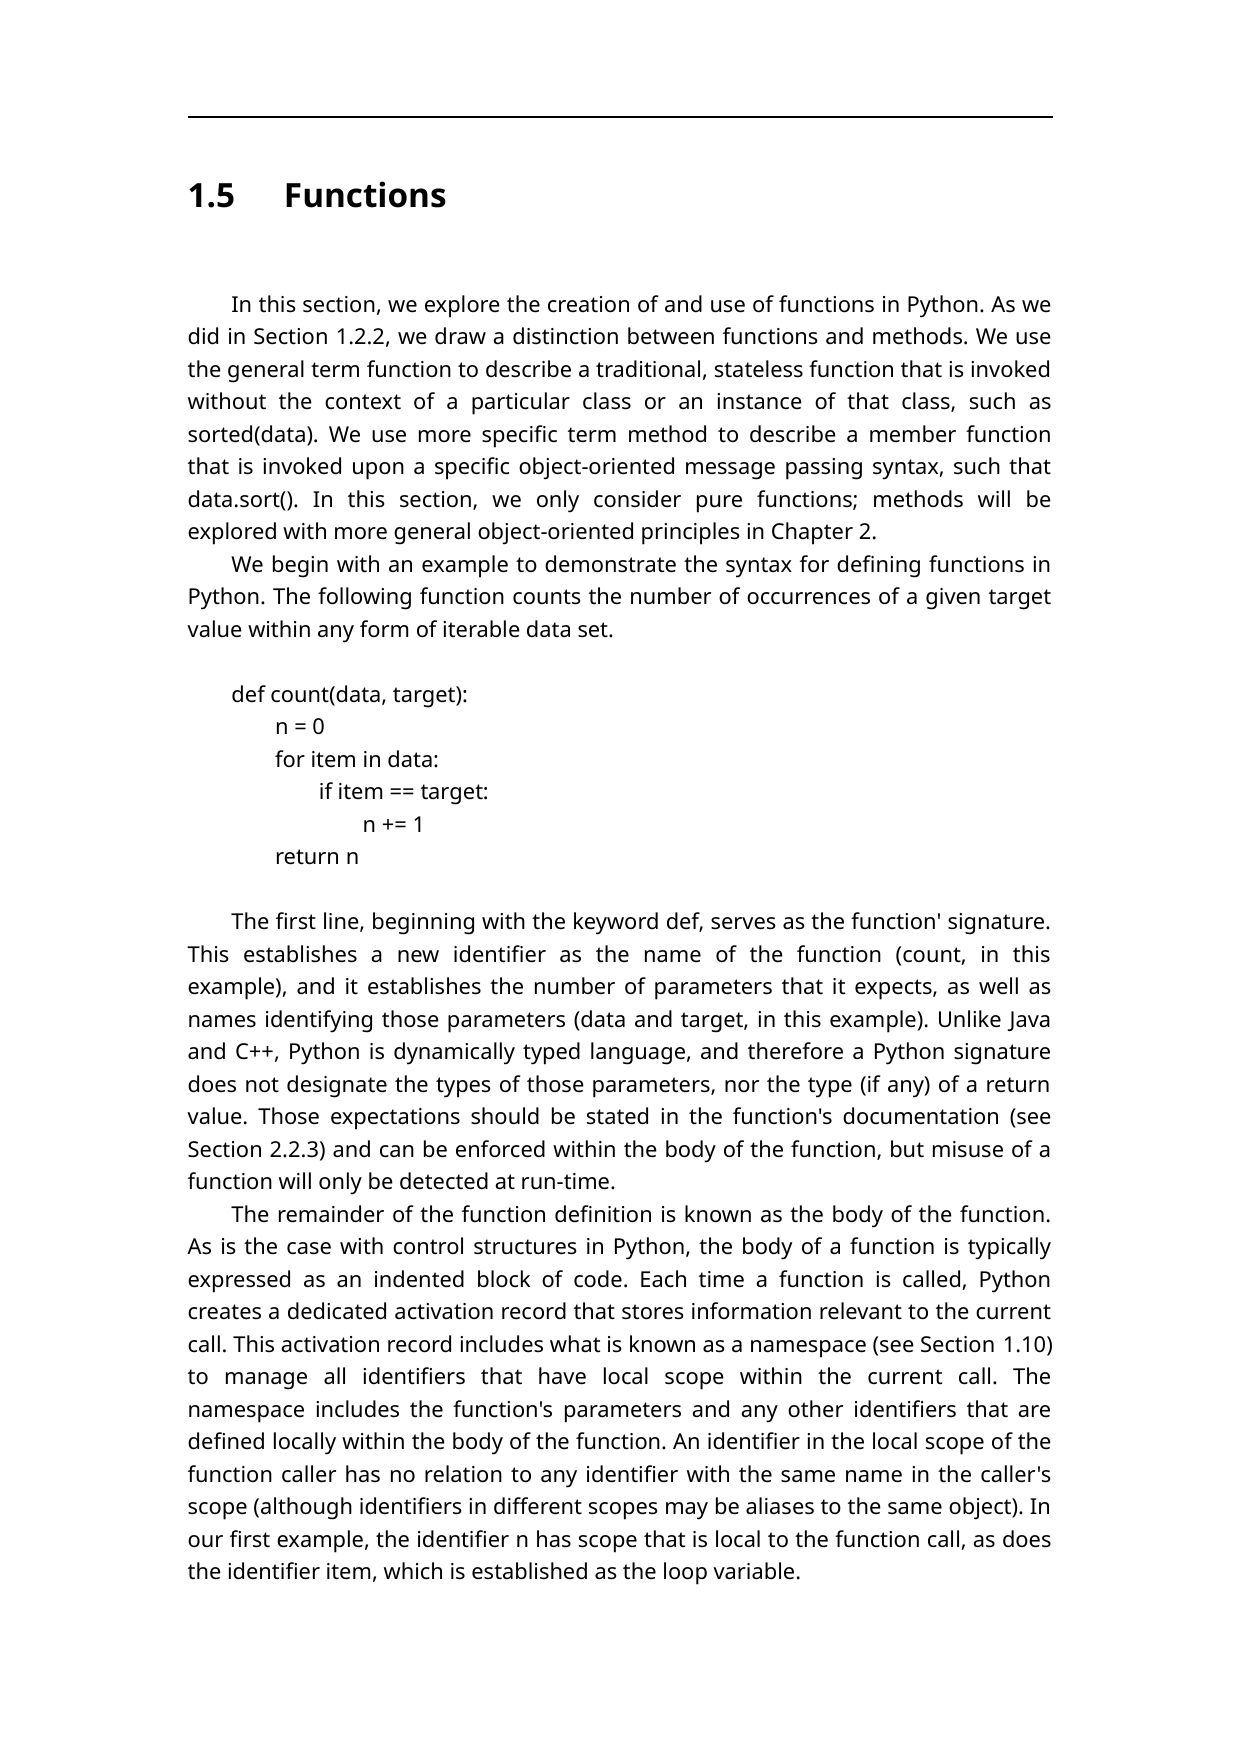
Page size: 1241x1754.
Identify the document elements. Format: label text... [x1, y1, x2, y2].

text n = 0 [187, 710, 1053, 742]
text if item == target: [187, 775, 1053, 807]
text The remainder of the function definition is known as the body of the function. As is the case with control structures in Python, the body of a function is typically expressed as an indented block of code. Each time a function is called, Python creates a dedicated activation record that stores information relevant to the current call. This activation record includes what is known as a namespace (see Section 1.10) to manage all identifiers that have local scope within the current call. The namespace includes the function's parameters and any other identifiers that are defined locally within the body of the function. An identifier in the local scope of the function caller has no relation to any identifier with the same name in the caller's scope (although identifiers in different scopes may be aliases to the same object). In our first example, the identifier n has scope that is local to the function call, as does the identifier item, which is established as the loop variable. [187, 1197, 1053, 1587]
text for item in data: [187, 742, 1053, 775]
text In this section, we explore the creation of and use of functions in Python. As we did in Section 1.2.2, we draw a distinction between functions and methods. We use the general term function to describe a traditional, stateless function that is invoked without the context of a particular class or an instance of that class, such as sorted(data). We use more specific term method to describe a member function that is invoked upon a specific object-oriented message passing syntax, such that data.sort(). In this section, we only consider pure functions; methods will be explored with more general object-oriented principles in Chapter 2. [187, 287, 1053, 547]
text return n [187, 840, 1053, 872]
text The first line, beginning with the keyword def, serves as the function' signature. This establishes a new identifier as the name of the function (count, in this example), and it establishes the number of parameters that it expects, as well as names identifying those parameters (data and target, in this example). Unlike Java and C++, Python is dynamically typed language, and therefore a Python signature does not designate the types of those parameters, nor the type (if any) of a return value. Those expectations should be stated in the function's documentation (see Section 2.2.3) and can be enforced within the body of the function, but misuse of a function will only be detected at run-time. [187, 905, 1053, 1197]
text We begin with an example to demonstrate the syntax for defining functions in Python. The following function counts the number of occurrences of a given target value within any form of iterable data set. [187, 547, 1053, 645]
subtitle Functions [187, 162, 1053, 227]
text n += 1 [187, 807, 1053, 840]
text def count(data, target): [187, 677, 1053, 710]
